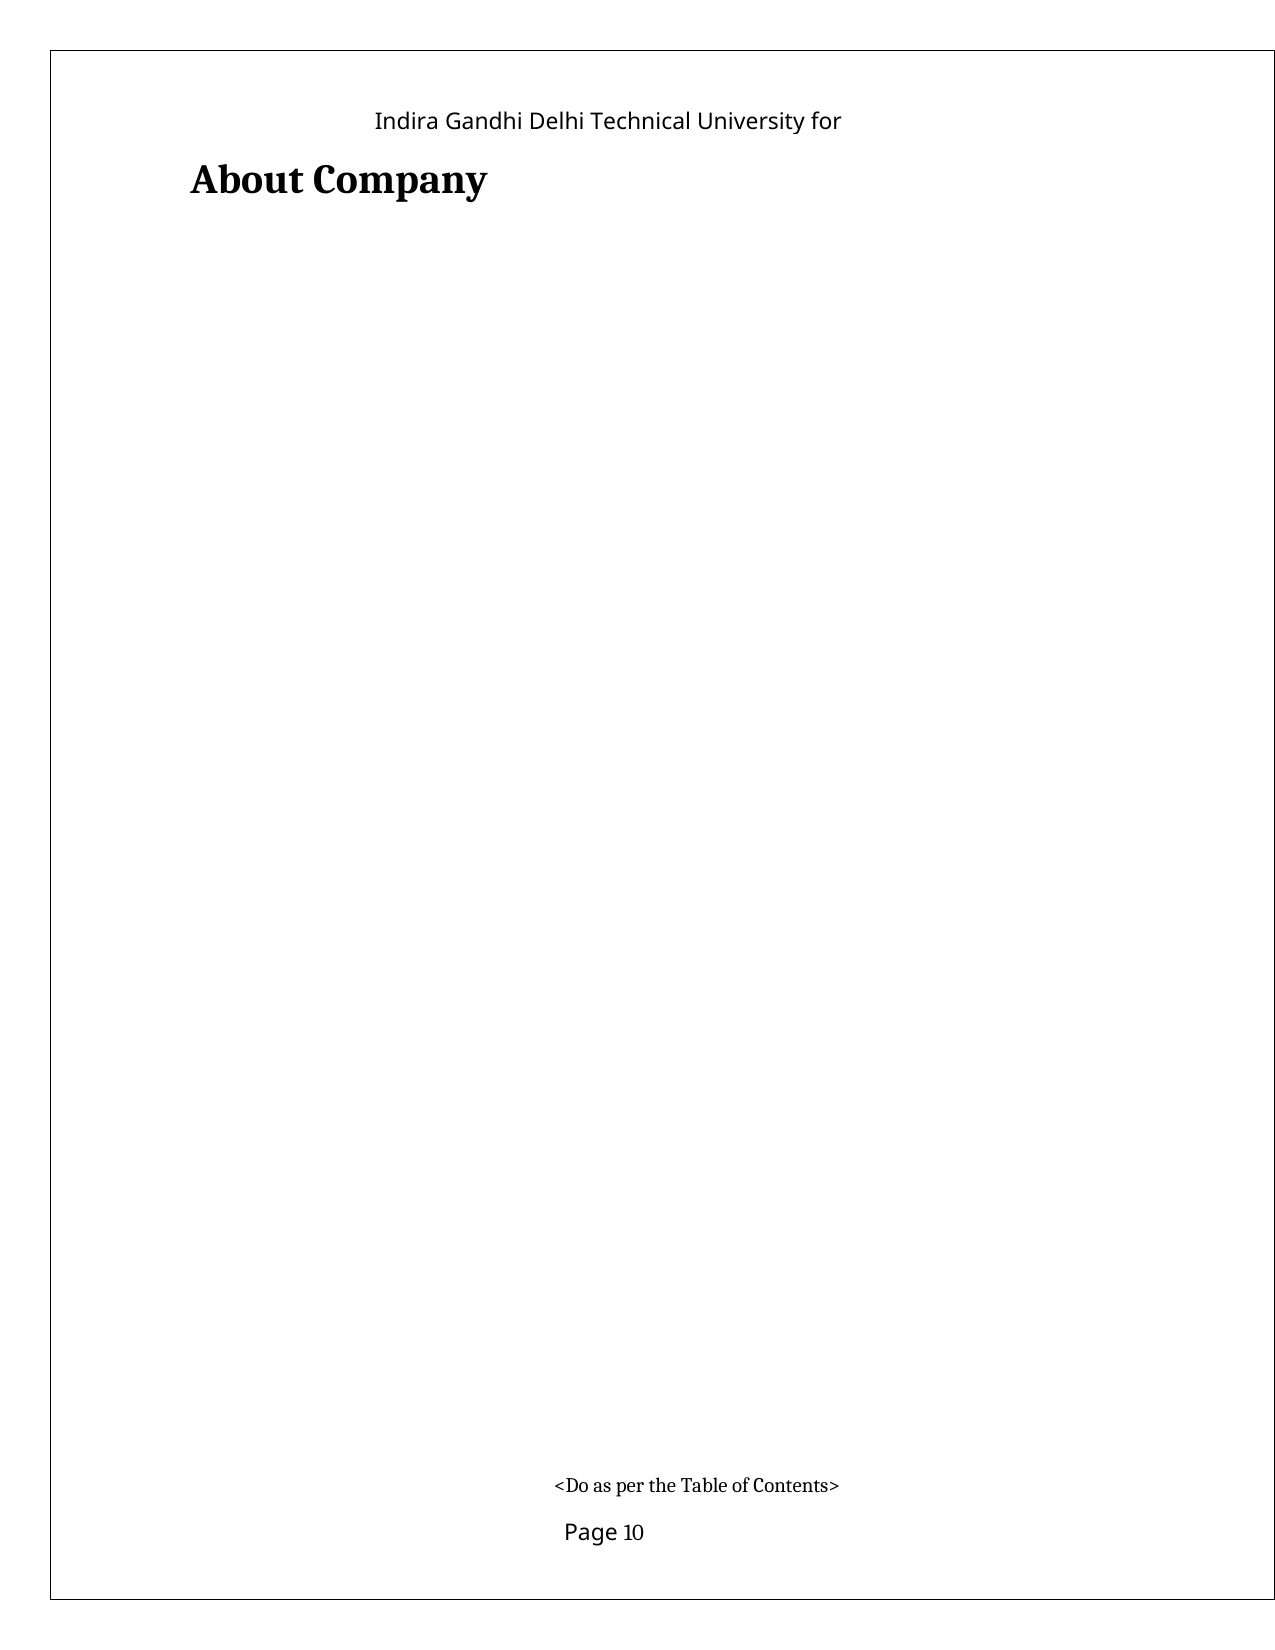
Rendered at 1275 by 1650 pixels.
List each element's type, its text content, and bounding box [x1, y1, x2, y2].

text <Do as per the Table of Contents> [119, 1474, 1274, 1498]
text About Company [190, 156, 1274, 204]
